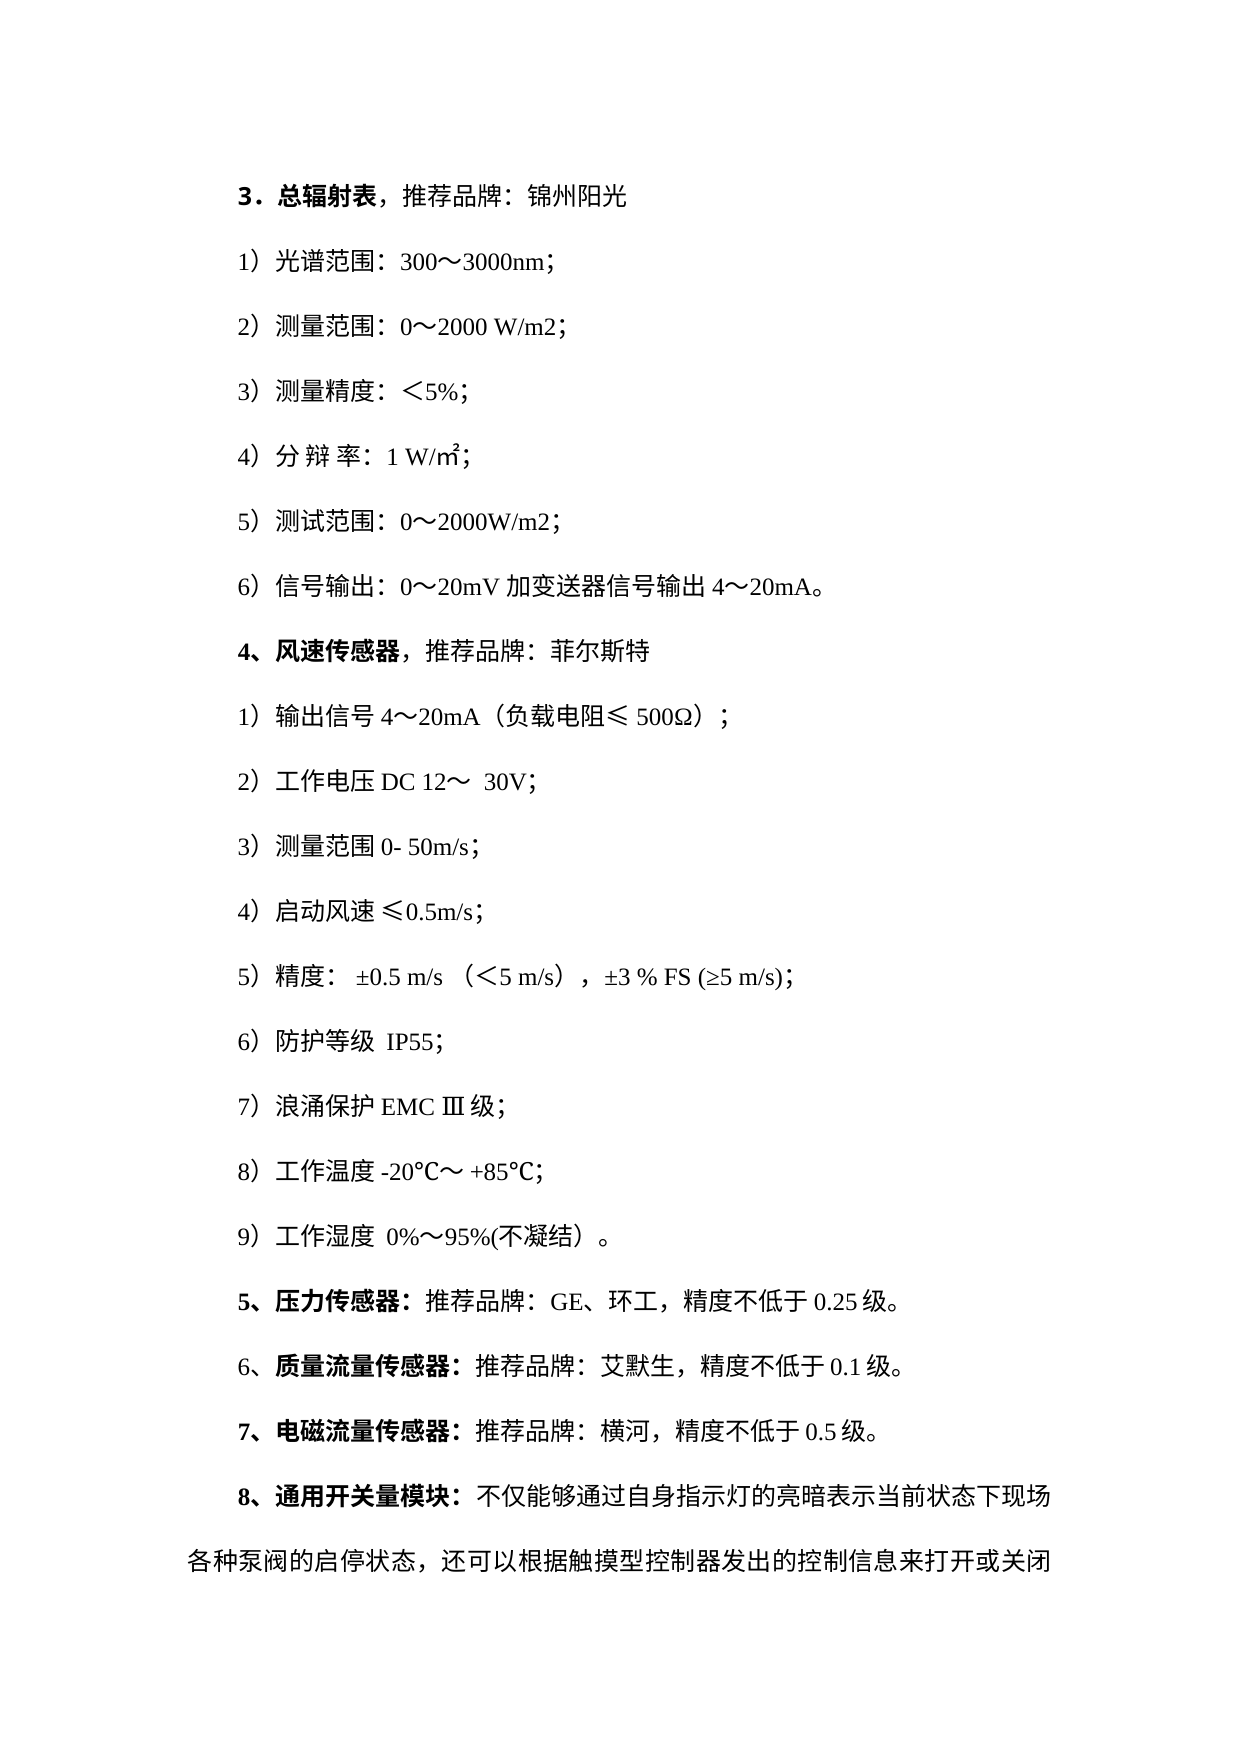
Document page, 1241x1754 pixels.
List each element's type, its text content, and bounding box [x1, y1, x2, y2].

text 6）信号输出：0～20mV 加变送器信号输出 4～20mA。 [187, 552, 1053, 617]
text 5、压力传感器：推荐品牌：GE、环工，精度不低于0.25级。 [187, 1267, 1053, 1332]
text 2）测量范围：0～2000 W/m2； [187, 292, 1053, 357]
text 2）工作电压 DC 12～  30V； [187, 747, 1053, 812]
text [187, 1462, 1053, 1592]
text 7）浪涌保护 EMC Ⅲ级； [187, 1072, 1053, 1137]
text 9）工作湿度 0%～95%(不凝结）。 [187, 1202, 1053, 1267]
text 4）启动风速 ≤0.5m/s； [187, 877, 1053, 942]
text 1）输出信号 4～20mA（负载电阻≤ 500Ω）； [187, 682, 1053, 747]
text 7、电磁流量传感器：推荐品牌：横河，精度不低于0.5级。 [187, 1397, 1053, 1462]
text 5）精度： ±0.5 m/s （＜5 m/s），±3 % FS (≥5 m/s)； [187, 942, 1053, 1007]
text 1）光谱范围：300～3000nm； [187, 227, 1053, 292]
text 3）测量精度：＜5%； [187, 357, 1053, 422]
text 8）工作温度 -20℃～ +85℃； [187, 1137, 1053, 1202]
text 6）防护等级 IP55； [187, 1007, 1053, 1072]
text 5）测试范围：0～2000W/m2； [187, 487, 1053, 552]
text 4）分 辩 率：1 W/㎡； [187, 422, 1053, 487]
text 6、质量流量传感器：推荐品牌：艾默生，精度不低于0.1级。 [187, 1332, 1053, 1397]
text 4、风速传感器，推荐品牌：菲尔斯特 [187, 617, 1053, 682]
text 3）测量范围 0- 50m/s； [187, 812, 1053, 877]
text 3．总辐射表，推荐品牌：锦州阳光 [187, 162, 1053, 227]
